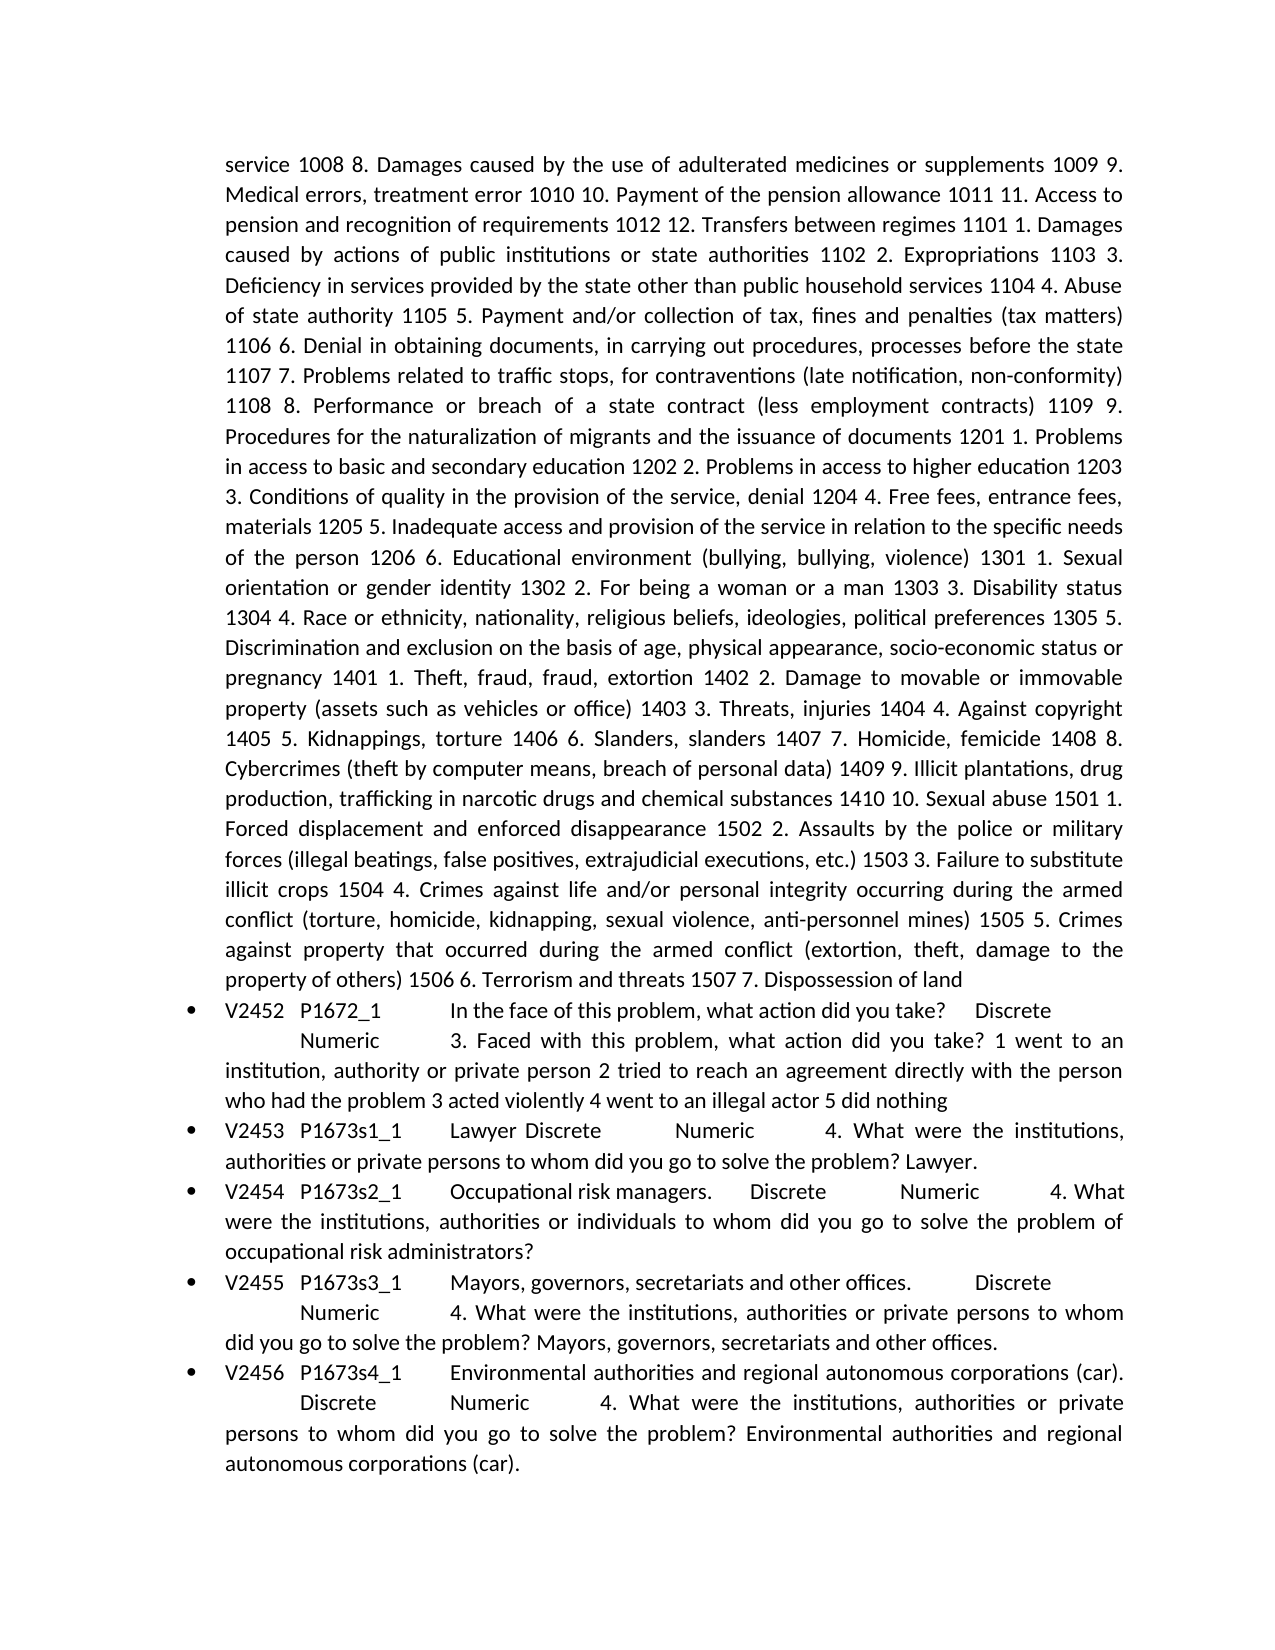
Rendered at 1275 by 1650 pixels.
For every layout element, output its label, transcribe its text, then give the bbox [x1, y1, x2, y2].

list V2455 P1673s3_1 Mayors, governors, secretariats and other offices. Discrete Numeric 4. What were the institutions, authorities or private persons to whom did you go to solve the problem? Mayors, governors, secretariats and other offices. [187, 1268, 1125, 1356]
list V2454 P1673s2_1 Occupational risk managers. Discrete Numeric 4. What were the institutions, authorities or individuals to whom did you go to solve the problem of occupational risk administrators? [187, 1177, 1125, 1266]
list V2453 P1673s1_1 Lawyer Discrete Numeric 4. What were the institutions, authorities or private persons to whom did you go to solve the problem? Lawyer. [187, 1117, 1125, 1175]
list V2456 P1673s4_1 Environmental authorities and regional autonomous corporations (car). Discrete Numeric 4. What were the institutions, authorities or private persons to whom did you go to solve the problem? Environmental authorities and regional autonomous corporations (car). [187, 1358, 1125, 1477]
list V2452 P1672_1 In the face of this problem, what action did you take? Discrete Numeric 3. Faced with this problem, what action did you take? 1 went to an institution, authority or private person 2 tried to reach an agreement directly with the person who had the problem 3 acted violently 4 went to an illegal actor 5 did nothing [187, 996, 1125, 1114]
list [187, 150, 1125, 994]
